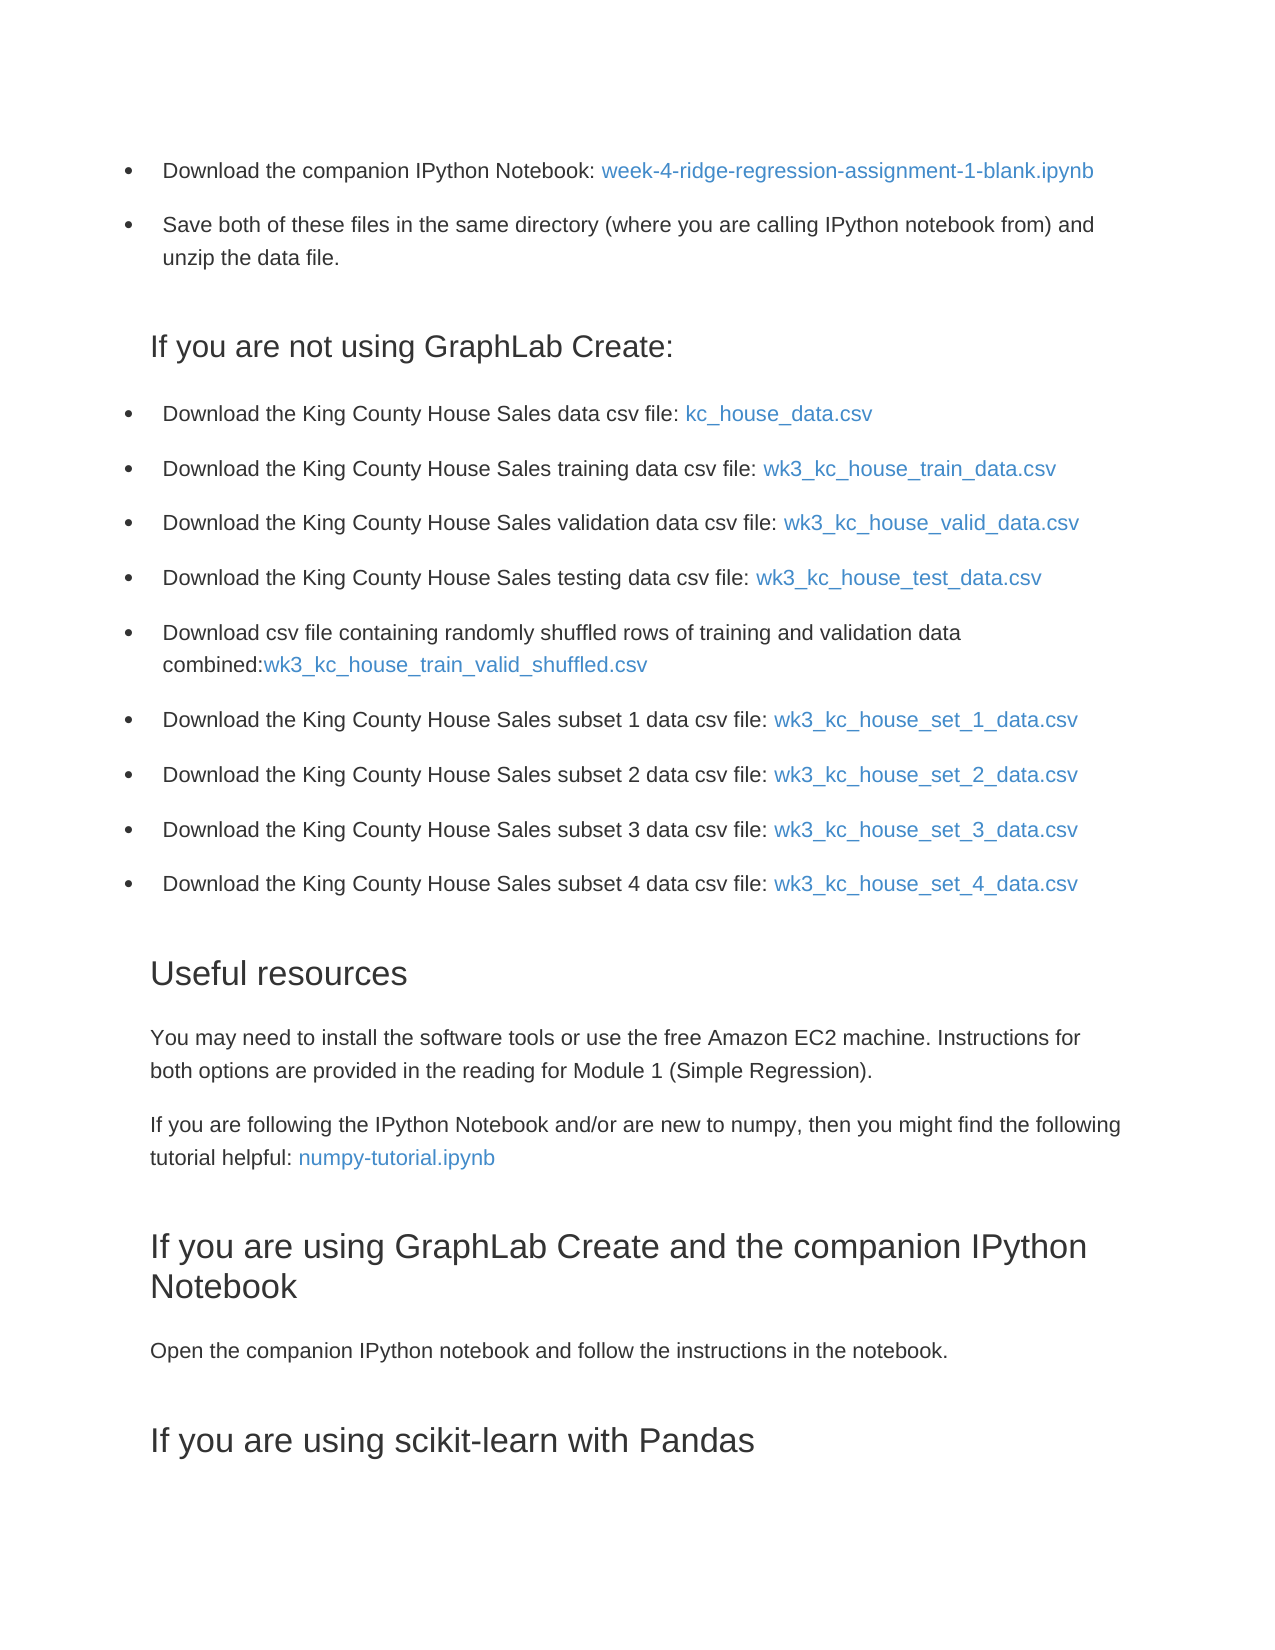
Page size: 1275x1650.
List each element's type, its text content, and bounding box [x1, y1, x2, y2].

list Download the King County House Sales subset 3 data csv file: wk3_kc_house_set_3_data.csv [125, 809, 1125, 842]
list Download the King County House Sales training data csv file: wk3_kc_house_train_data.csv [125, 448, 1125, 481]
text Open the companion IPython notebook and follow the instructions in the notebook. [150, 1331, 1125, 1363]
text If you are using GraphLab Create and the companion IPython Notebook [150, 1227, 1125, 1306]
list Download csv file containing randomly shuffled rows of training and validation data combined:wk3_kc_house_train_valid_shuffled.csv [125, 612, 1125, 678]
list Download the King County House Sales validation data csv file: wk3_kc_house_valid_data.csv [125, 503, 1125, 535]
text If you are following the IPython Notebook and/or are new to numpy, then you might find the following tutorial helpful: numpy-tutorial.ipynb [150, 1105, 1125, 1170]
text If you are not using GraphLab Create: [150, 327, 1125, 364]
list Save both of these files in the same directory (where you are calling IPython notebook from) and unzip the data file. [125, 205, 1125, 270]
list Download the King County House Sales subset 2 data csv file: wk3_kc_house_set_2_data.csv [125, 754, 1125, 787]
list Download the King County House Sales testing data csv file: wk3_kc_house_test_data.csv [125, 557, 1125, 590]
list Download the King County House Sales data csv file: kc_house_data.csv [125, 393, 1125, 426]
list Download the King County House Sales subset 4 data csv file: wk3_kc_house_set_4_data.csv [125, 863, 1125, 896]
list Download the King County House Sales subset 1 data csv file: wk3_kc_house_set_1_data.csv [125, 699, 1125, 732]
text You may need to install the software tools or use the free Amazon EC2 machine. Instructions for both options are provided in the reading for Module 1 (Simple Regression). [150, 1017, 1125, 1083]
list Download the companion IPython Notebook: week-4-ridge-regression-assignment-1-blank.ipynb [125, 150, 1125, 183]
text Useful resources [150, 953, 1125, 992]
text If you are using scikit-learn with Pandas [150, 1420, 1125, 1459]
